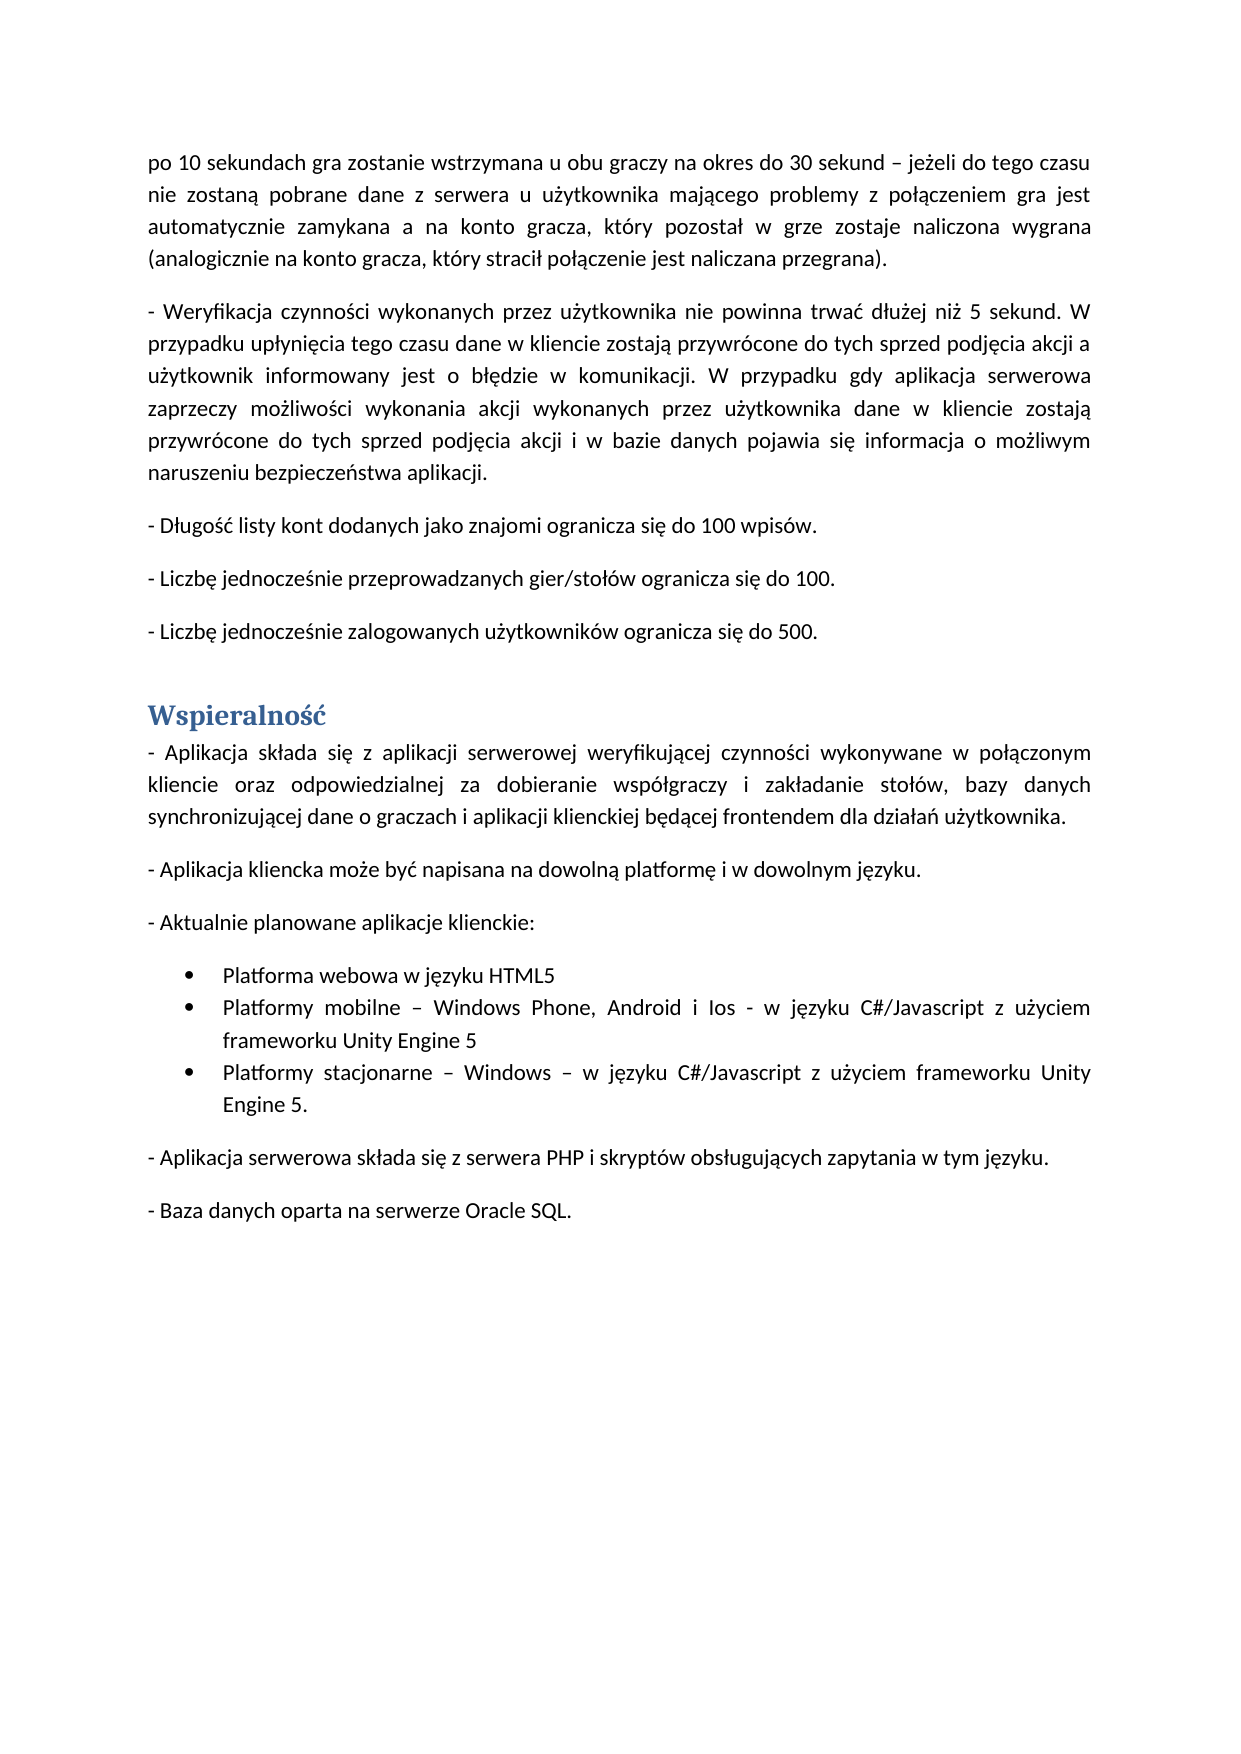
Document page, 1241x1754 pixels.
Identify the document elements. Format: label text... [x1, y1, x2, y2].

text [148, 148, 1093, 272]
text - Aplikacja składa się z aplikacji serwerowej weryfikującej czynności wykonywane w połączonym kliencie oraz odpowiedzialnej za dobieranie współgraczy i zakładanie stołów, bazy danych synchronizującej dane o graczach i aplikacji klienckiej będącej frontendem dla działań użytkownika. [148, 738, 1093, 830]
text - Aktualnie planowane aplikacje klienckie: [148, 908, 1093, 936]
list Platforma webowa w języku HTML5 [185, 961, 1093, 989]
list Platformy mobilne – Windows Phone, Android i Ios - w języku C#/Javascript z użyciem frameworku Unity Engine 5 [185, 993, 1093, 1054]
text - Aplikacja kliencka może być napisana na dowolną platformę i w dowolnym języku. [148, 855, 1093, 883]
text - Długość listy kont dodanych jako znajomi ogranicza się do 100 wpisów. [148, 511, 1093, 539]
text - Aplikacja serwerowa składa się z serwera PHP i skryptów obsługujących zapytania w tym języku. [148, 1143, 1093, 1171]
text - Weryfikacja czynności wykonanych przez użytkownika nie powinna trwać dłużej niż 5 sekund. W przypadku upłynięcia tego czasu dane w kliencie zostają przywrócone do tych sprzed podjęcia akcji a użytkownik informowany jest o błędzie w komunikacji. W przypadku gdy aplikacja serwerowa zaprzeczy możliwości wykonania akcji wykonanych przez użytkownika dane w kliencie zostają przywrócone do tych sprzed podjęcia akcji i w bazie danych pojawia się informacja o możliwym naruszeniu bezpieczeństwa aplikacji. [148, 297, 1093, 486]
text - Liczbę jednocześnie przeprowadzanych gier/stołów ogranicza się do 100. [148, 564, 1093, 592]
list Platformy stacjonarne – Windows – w języku C#/Javascript z użyciem frameworku Unity Engine 5. [185, 1058, 1093, 1118]
subtitle Wspieralność [148, 699, 1093, 733]
text - Baza danych oparta na serwerze Oracle SQL. [148, 1196, 1093, 1224]
text - Liczbę jednocześnie zalogowanych użytkowników ogranicza się do 500. [148, 617, 1093, 645]
